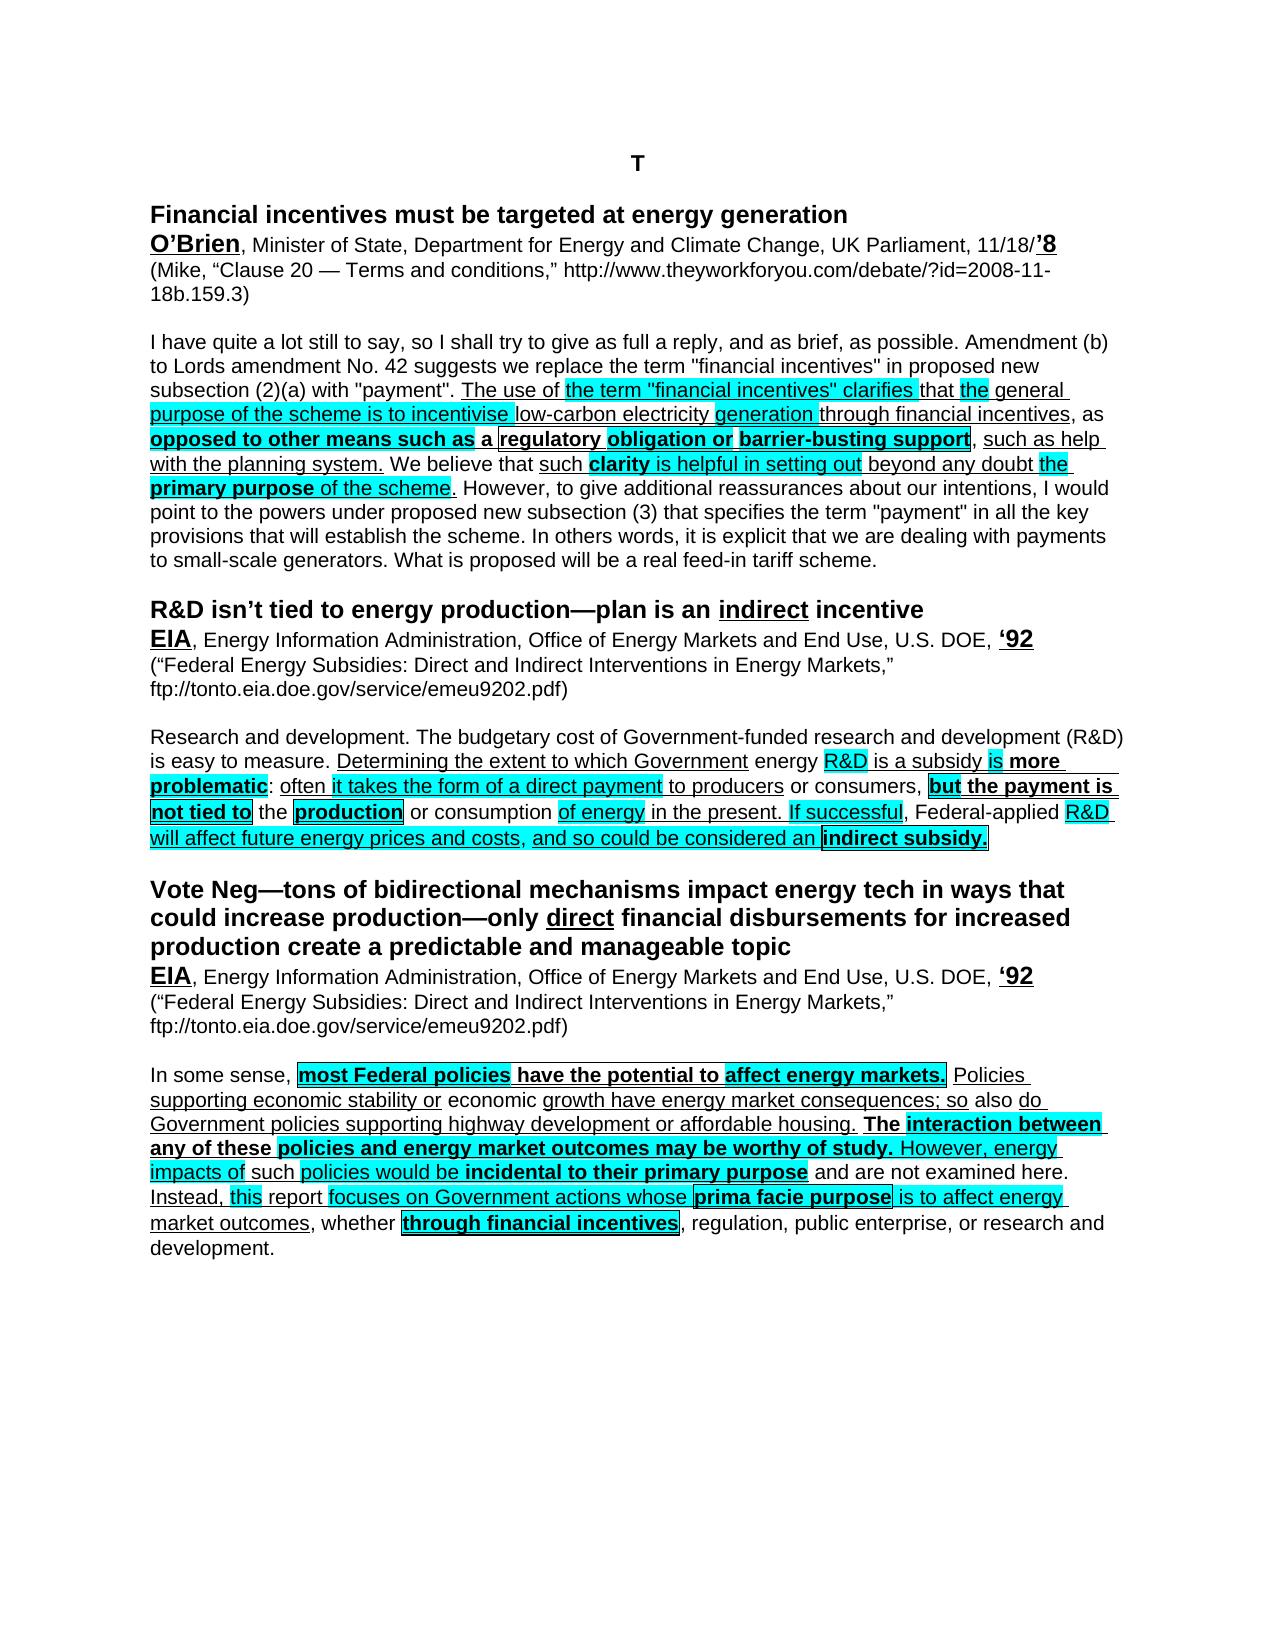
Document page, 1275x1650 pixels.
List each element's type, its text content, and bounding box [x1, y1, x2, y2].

text (“Federal Energy Subsidies: Direct and Indirect Interventions in Energy Markets,” ftp://tonto.eia.doe.gov/service/emeu9202.pdf) [150, 653, 1125, 701]
text In some sense, most Federal policies have the potential to affect energy markets. Policies supporting economic stability or economic growth have energy market consequences; so also do Government policies supporting highway development or affordable housing. The interaction between any of these policies and energy market outcomes may be worthy of study. However, energy impacts of such policies would be incidental to their primary purpose and are not examined here. Instead, this report focuses on Government actions whose prima facie purpose is to affect energy market outcomes, whether through financial incentives, regulation, public enterprise, or research and development. [150, 1062, 1125, 1259]
subtitle t [150, 150, 1125, 176]
text EIA, Energy Information Administration, Office of Energy Markets and End Use, U.S. DOE, ‘92 [150, 624, 1125, 653]
subtitle R&D isn’t tied to energy production—plan is an indirect incentive [150, 595, 1125, 624]
text Research and development. The budgetary cost of Government-funded research and development (R&D) is easy to measure. Determining the extent to which Government energy R&D is a subsidy is more problematic: often it takes the form of a direct payment to producers or consumers, but the payment is not tied to the production or consumption of energy in the present. If successful, Federal-applied R&D will affect future energy prices and costs, and so could be considered an indirect subsidy. [150, 725, 1125, 851]
subtitle Vote Neg—tons of bidirectional mechanisms impact energy tech in ways that could increase production—only direct financial disbursements for increased production create a predictable and manageable topic [150, 875, 1125, 961]
subtitle Financial incentives must be targeted at energy generation [150, 200, 1125, 229]
text EIA, Energy Information Administration, Office of Energy Markets and End Use, U.S. DOE, ‘92 [150, 961, 1125, 990]
text I have quite a lot still to say, so I shall try to give as full a reply, and as brief, as possible. Amendment (b) to Lords amendment No. 42 suggests we replace the term "financial incentives" in proposed new subsection (2)(a) with "payment". The use of the term "financial incentives" clarifies that the general purpose of the scheme is to incentivise low-carbon electricity generation through financial incentives, as opposed to other means such as a regulatory obligation or barrier-busting support, such as help with the planning system. We believe that such clarity is helpful in setting out beyond any doubt the primary purpose of the scheme. However, to give additional reassurances about our intentions, I would point to the powers under proposed new subsection (3) that specifies the term "payment" in all the key provisions that will establish the scheme. In others words, it is explicit that we are dealing with payments to small-scale generators. What is proposed will be a real feed-in tariff scheme. [150, 330, 1125, 571]
text (Mike, “Clause 20 — Terms and conditions,” http://www.theyworkforyou.com/debate/?id=2008-11-18b.159.3) [150, 258, 1125, 306]
text O’Brien, Minister of State, Department for Energy and Climate Change, UK Parliament, 11/18/’8 [150, 229, 1125, 258]
text (“Federal Energy Subsidies: Direct and Indirect Interventions in Energy Markets,” ftp://tonto.eia.doe.gov/service/emeu9202.pdf) [150, 990, 1125, 1038]
